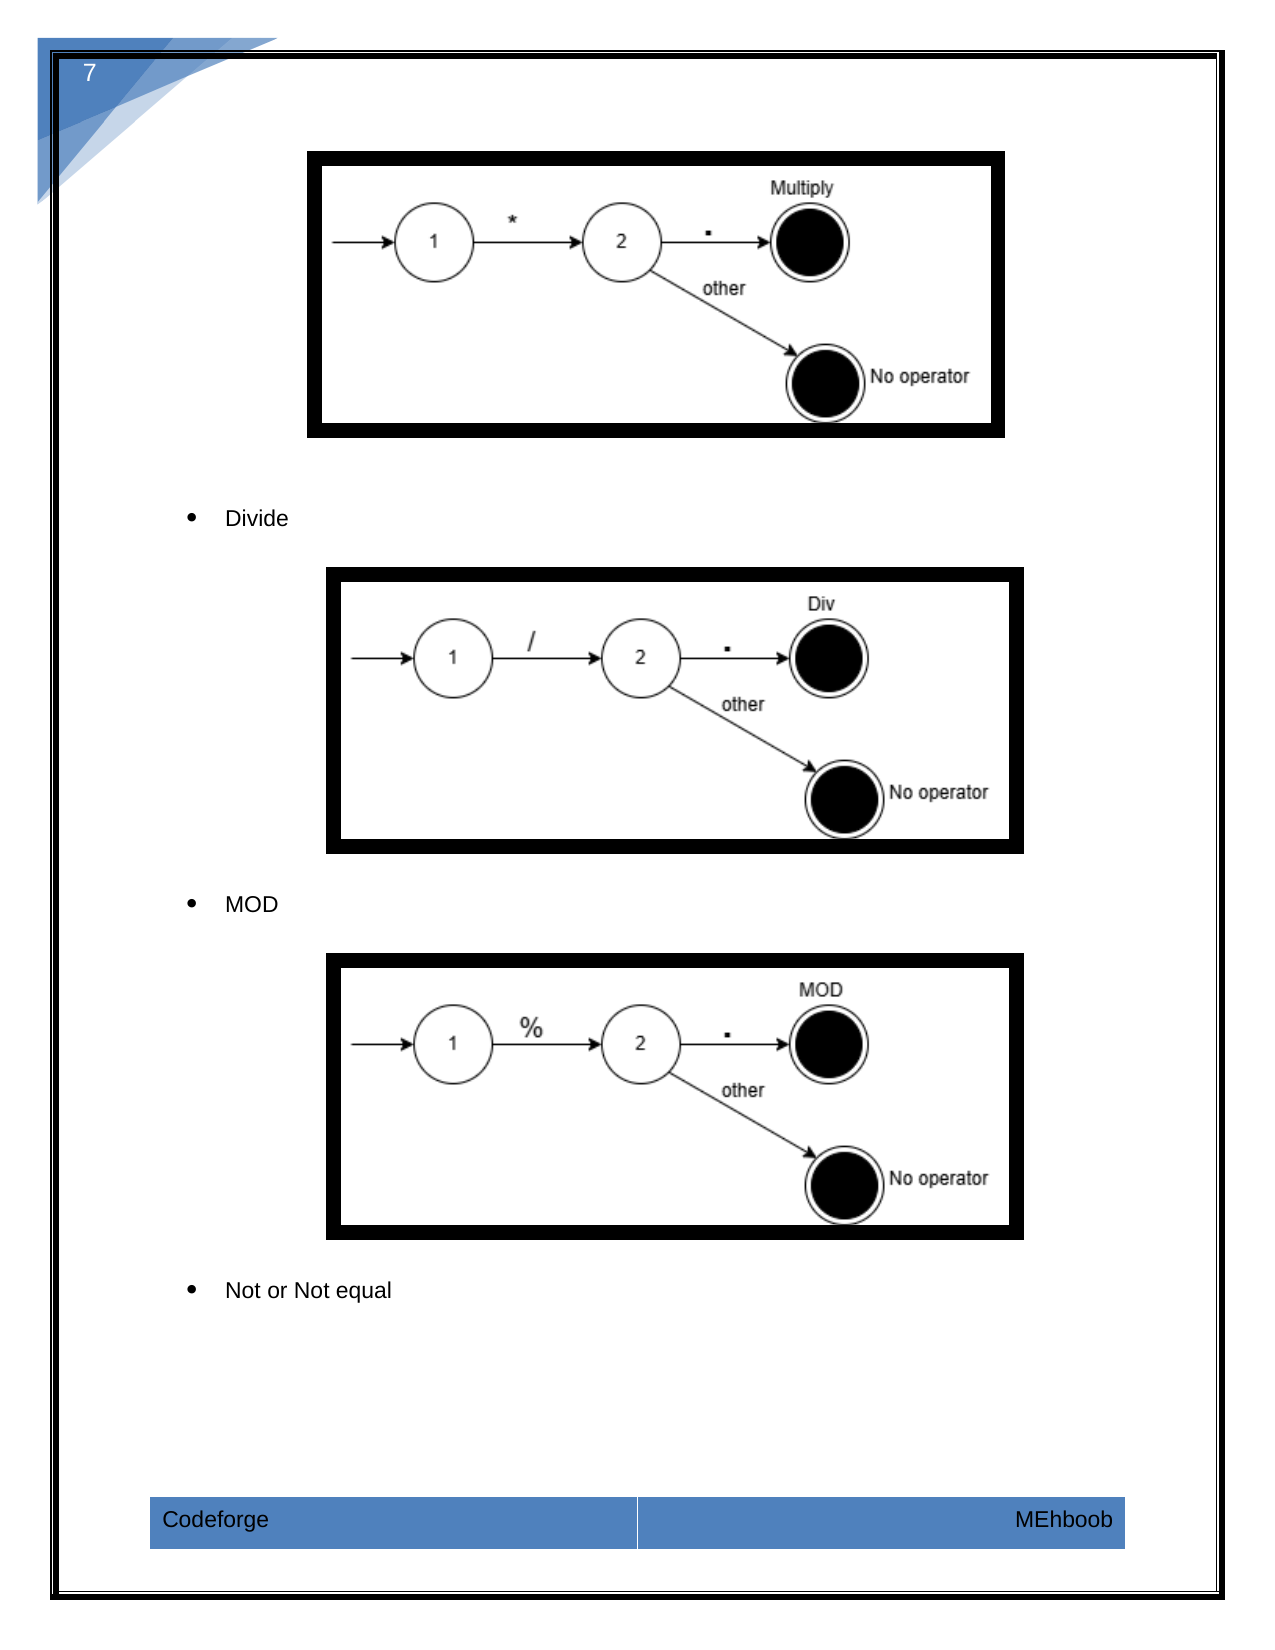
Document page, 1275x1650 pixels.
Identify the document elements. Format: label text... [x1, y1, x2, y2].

picture [341, 582, 1009, 839]
picture [59, 59, 279, 206]
picture [322, 166, 991, 423]
picture [52, 52, 279, 206]
list MOD [187, 891, 1125, 918]
picture [37, 37, 279, 206]
list Not or Not equal [187, 1277, 1125, 1303]
picture [341, 968, 1009, 1225]
list Divide [187, 505, 1125, 532]
